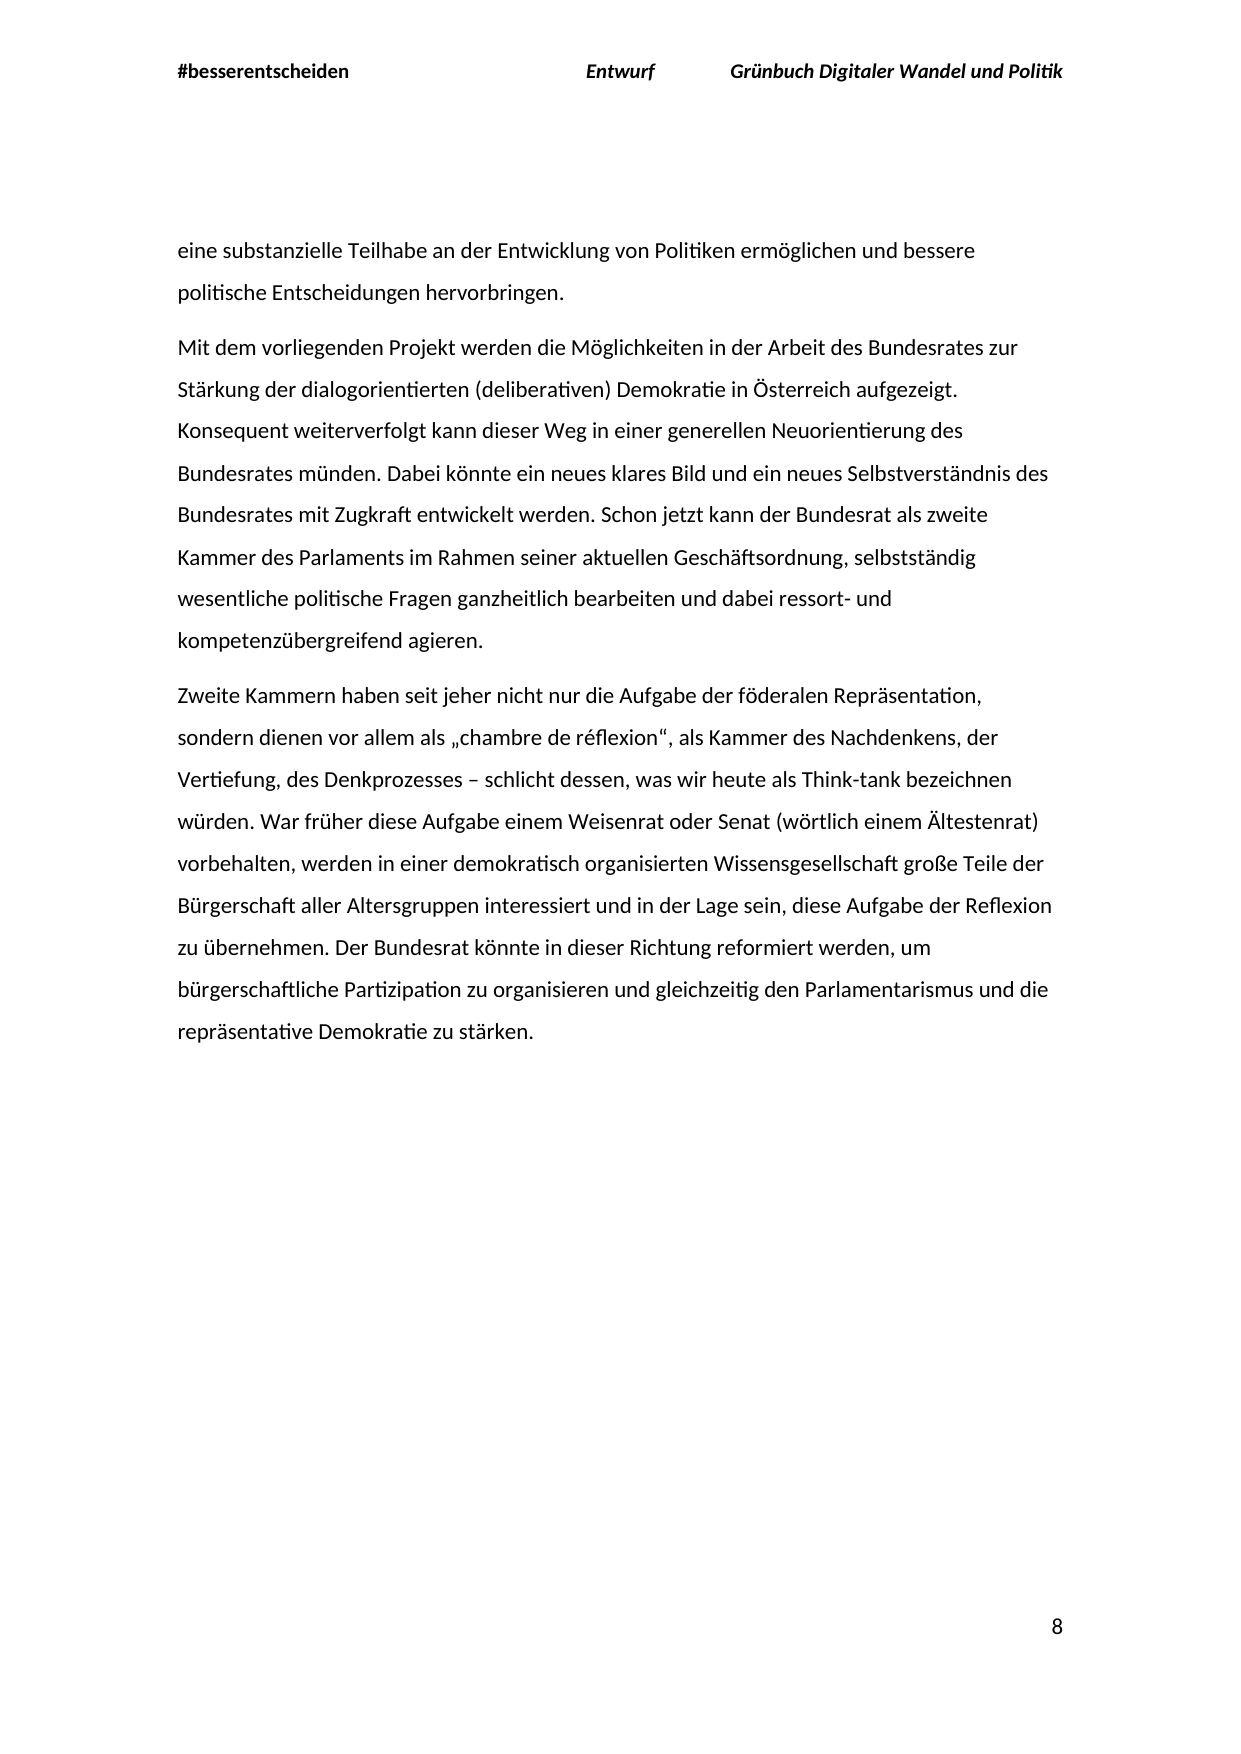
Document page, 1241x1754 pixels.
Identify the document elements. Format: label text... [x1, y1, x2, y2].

text Mit dem vorliegenden Projekt werden die Möglichkeiten in der Arbeit des Bundesrates zur Stärkung der dialogorientierten (deliberativen) Demokratie in Österreich aufgezeigt. Konsequent weiterverfolgt kann dieser Weg in einer generellen Neuorientierung des Bundesrates münden. Dabei könnte ein neues klares Bild und ein neues Selbstverständnis des Bundesrates mit Zugkraft entwickelt werden. Schon jetzt kann der Bundesrat als zweite Kammer des Parlaments im Rahmen seiner aktuellen Geschäftsordnung, selbstständig wesentliche politische Fragen ganzheitlich bearbeiten und dabei ressort- und kompetenzübergreifend agieren. [177, 333, 1063, 654]
text Zweite Kammern haben seit jeher nicht nur die Aufgabe der föderalen Repräsentation, sondern dienen vor allem als „chambre de réflexion“, als Kammer des Nachdenkens, der Vertiefung, des Denkprozesses – schlicht dessen, was wir heute als Think-tank bezeichnen würden. War früher diese Aufgabe einem Weisenrat oder Senat (wörtlich einem Ältestenrat) vorbehalten, werden in einer demokratisch organisierten Wissensgesellschaft große Teile der Bürgerschaft aller Altersgruppen interessiert und in der Lage sein, diese Aufgabe der Reflexion zu übernehmen. Der Bundesrat könnte in dieser Richtung reformiert werden, um bürgerschaftliche Partizipation zu organisieren und gleichzeitig den Parlamentarismus und die repräsentative Demokratie zu stärken. [177, 681, 1063, 1045]
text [177, 236, 1063, 306]
